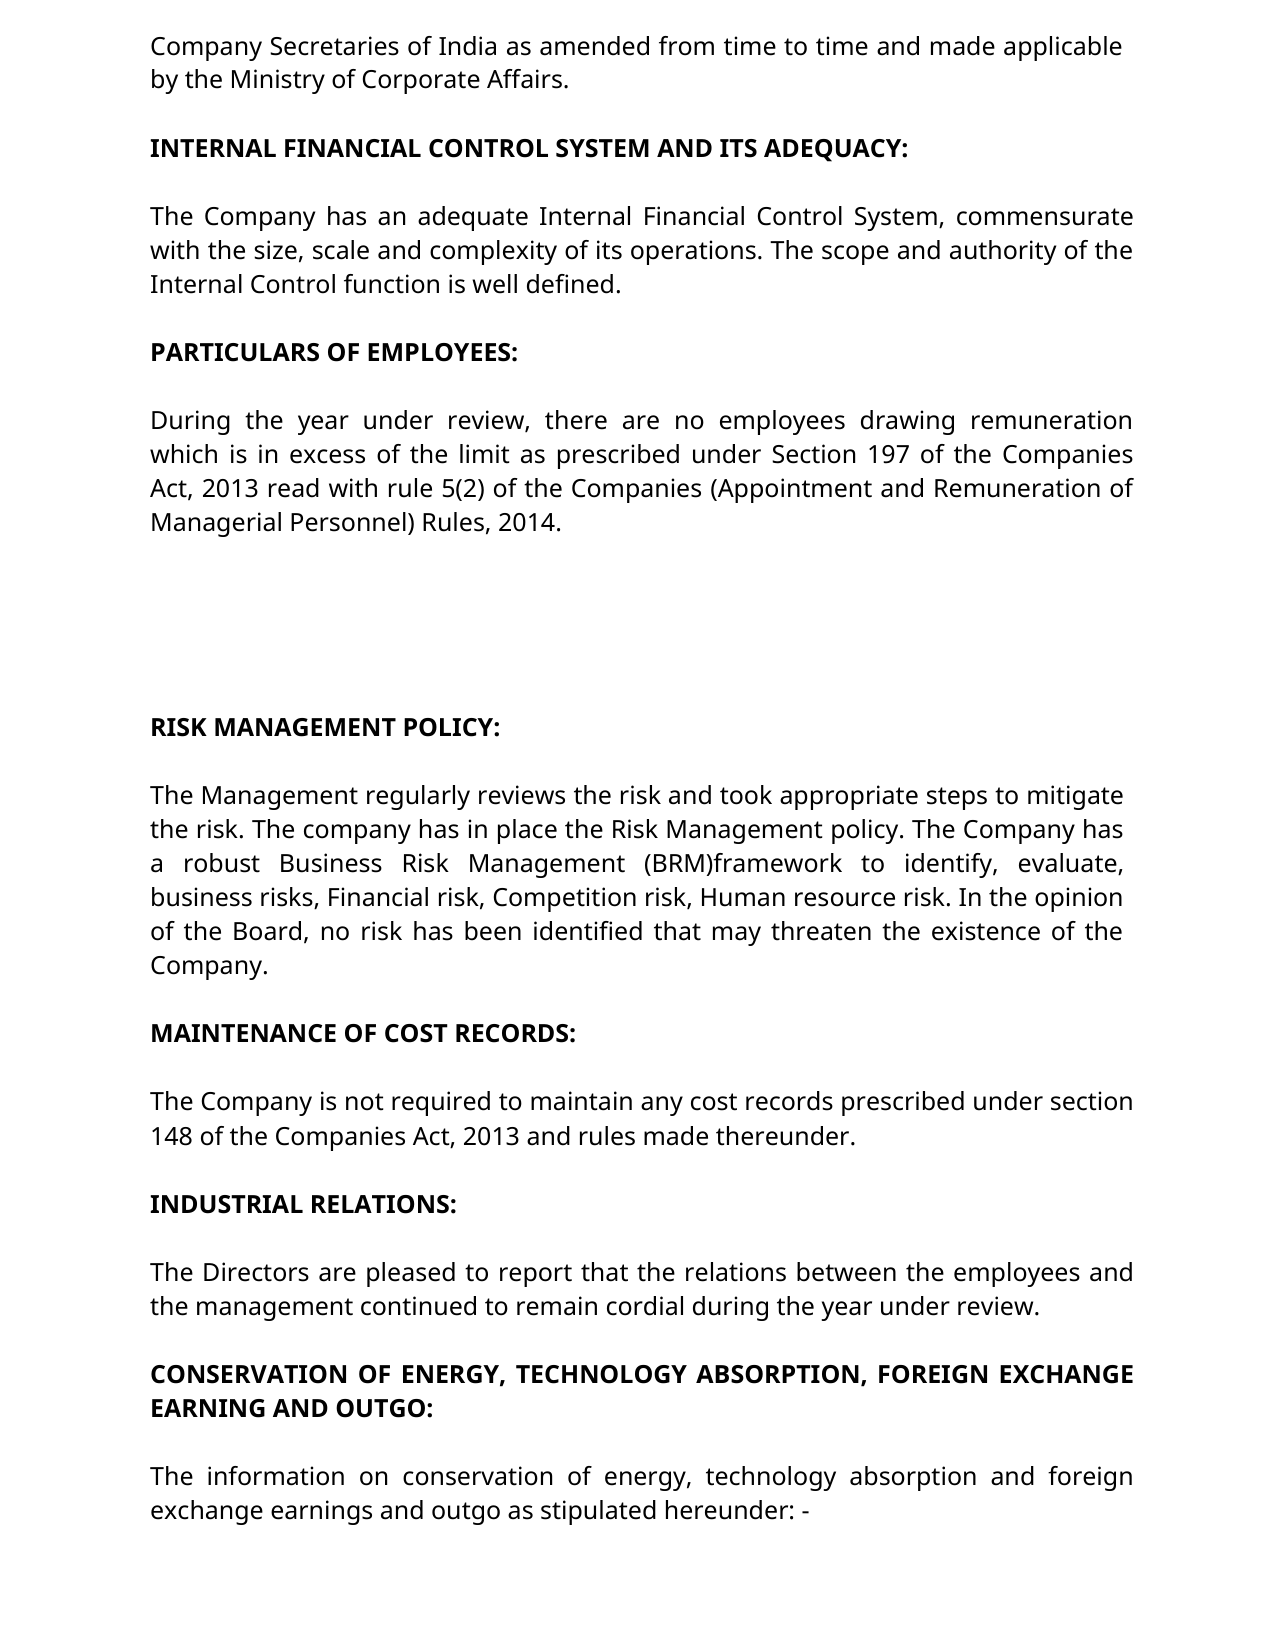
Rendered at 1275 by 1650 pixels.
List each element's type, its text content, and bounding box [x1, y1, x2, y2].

text The Company has an adequate Internal Financial Control System, commensurate with the size, scale and complexity of its operations. The scope and authority of the Internal Control function is well defined. [150, 198, 1135, 301]
text INDUSTRIAL RELATIONS: [150, 1186, 1135, 1220]
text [150, 28, 1125, 96]
text The Directors are pleased to report that the relations between the employees and the management continued to remain cordial during the year under review. [150, 1254, 1136, 1322]
text MAINTENANCE OF COST RECORDS: [150, 1016, 1135, 1050]
text The Company is not required to maintain any cost records prescribed under section 148 of the Companies Act, 2013 and rules made thereunder. [150, 1084, 1135, 1152]
text The information on conservation of energy, technology absorption and foreign exchange earnings and outgo as stipulated hereunder: - [150, 1459, 1135, 1527]
text The Management regularly reviews the risk and took appropriate steps to mitigate the risk. The company has in place the Risk Management policy. The Company has a robust Business Risk Management (BRM)framework to identify, evaluate, business risks, Financial risk, Competition risk, Human resource risk. In the opinion of the Board, no risk has been identified that may threaten the existence of the Company. [150, 777, 1125, 982]
text INTERNAL FINANCIAL CONTROL SYSTEM AND ITS ADEQUACY: [150, 130, 1135, 164]
text CONSERVATION OF ENERGY, TECHNOLOGY ABSORPTION, FOREIGN EXCHANGE EARNING AND OUTGO: [150, 1357, 1135, 1425]
text PARTICULARS OF EMPLOYEES: [150, 335, 1135, 369]
subtitle RISK MANAGEMENT POLICY: [150, 709, 1125, 743]
text During the year under review, there are no employees drawing remuneration which is in excess of the limit as prescribed under Section 197 of the Companies Act, 2013 read with rule 5(2) of the Companies (Appointment and Remuneration of Managerial Personnel) Rules, 2014. [150, 403, 1135, 539]
